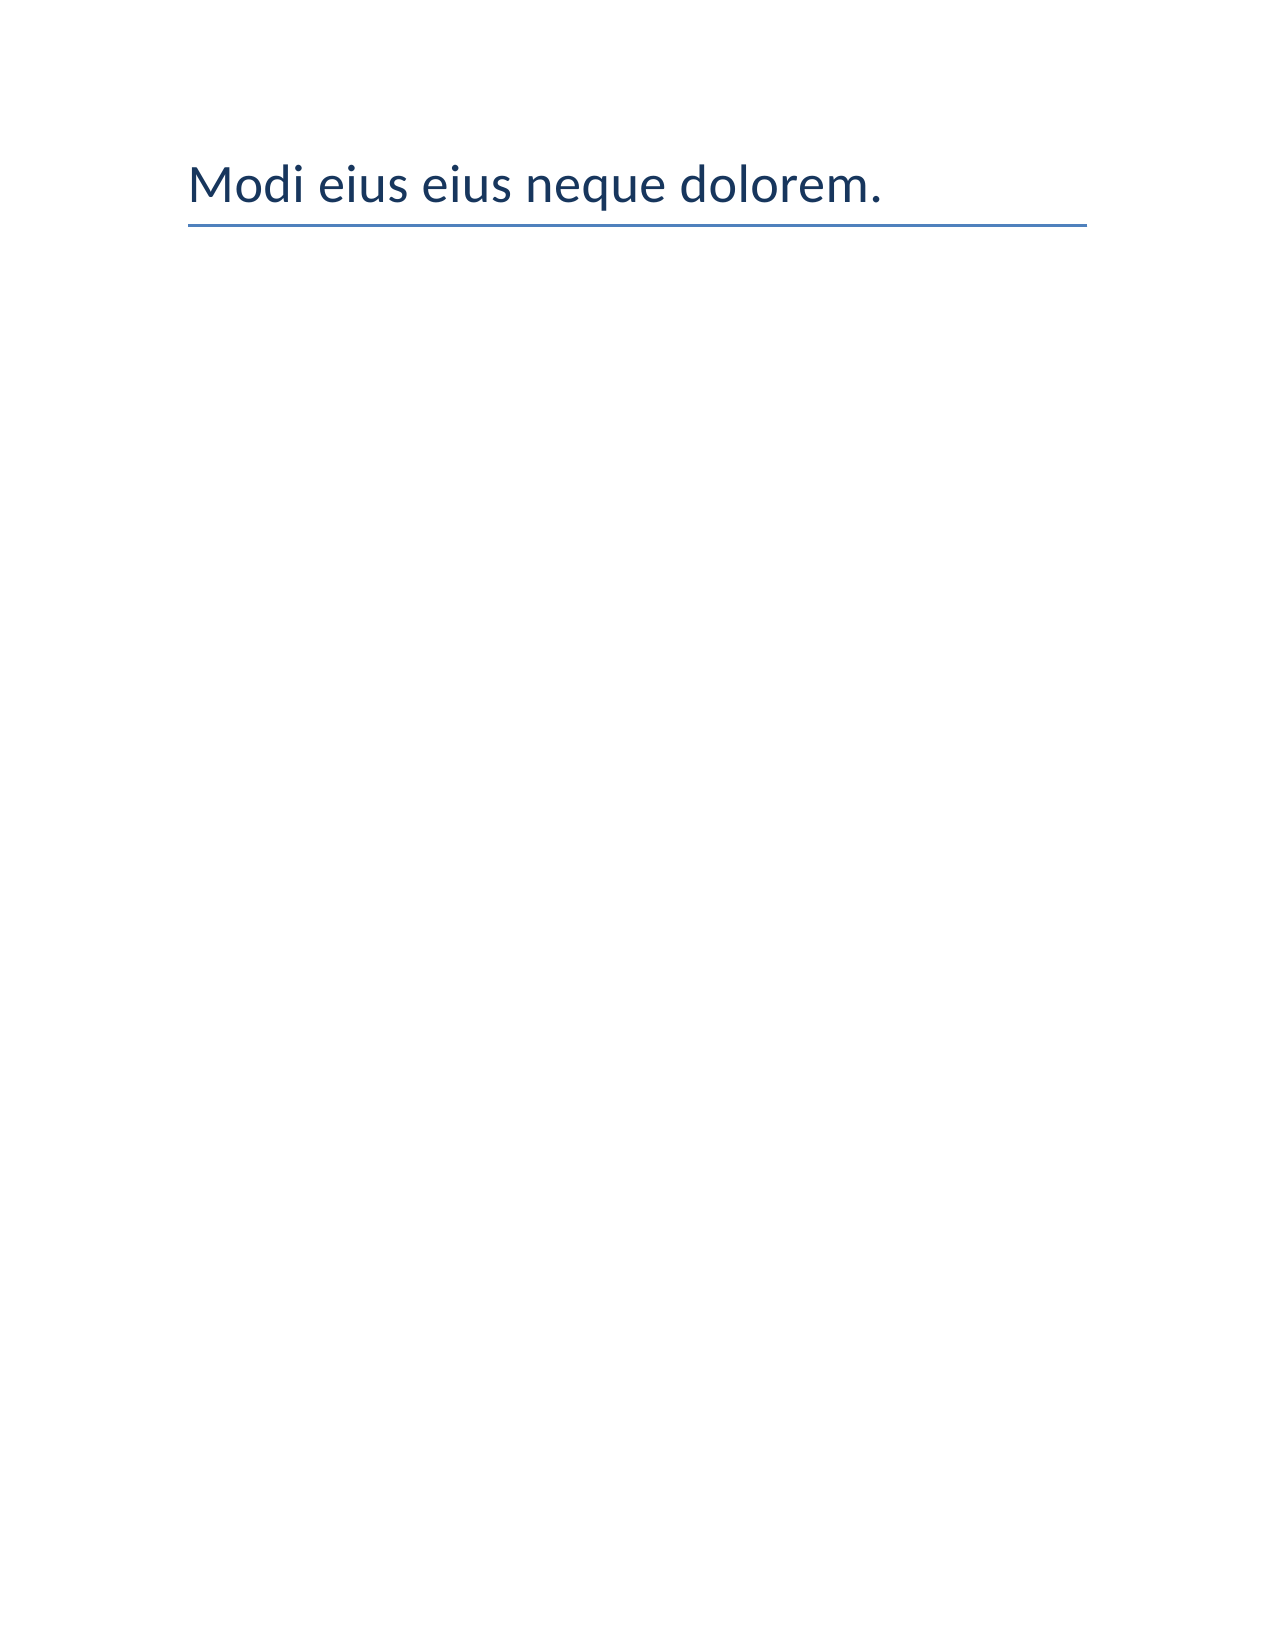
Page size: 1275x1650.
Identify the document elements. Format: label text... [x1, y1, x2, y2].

title Modi eius eius neque dolorem. [187, 150, 1087, 227]
